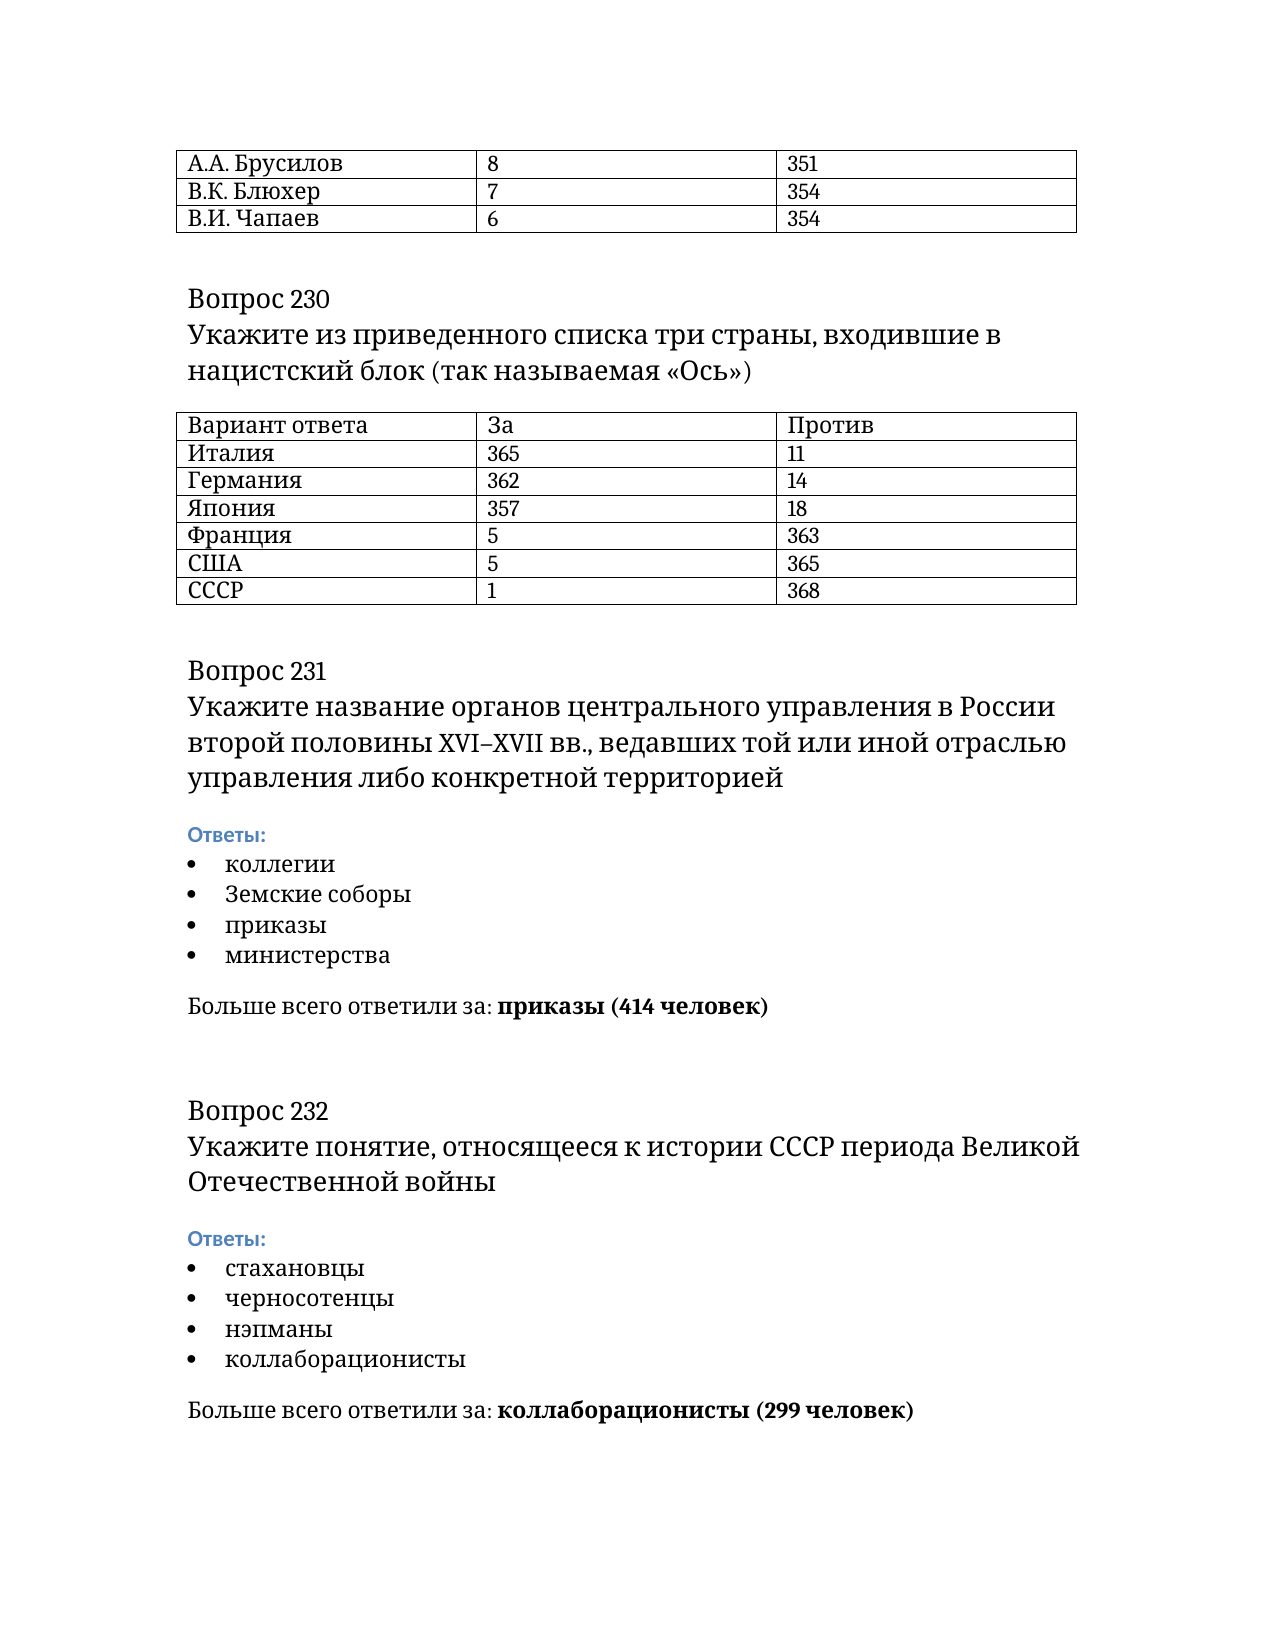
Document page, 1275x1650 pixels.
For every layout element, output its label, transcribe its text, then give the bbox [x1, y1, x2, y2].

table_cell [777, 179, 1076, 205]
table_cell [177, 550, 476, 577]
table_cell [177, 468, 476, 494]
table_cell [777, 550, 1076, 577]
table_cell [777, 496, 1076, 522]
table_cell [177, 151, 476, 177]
text Вопрос 230 Укажите из приведенного списка три страны, входившие в нацистский блок (так называемая «Ось») [187, 284, 1087, 387]
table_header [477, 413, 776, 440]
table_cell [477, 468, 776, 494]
text Больше всего ответили за: приказы (414 человек) [187, 994, 1087, 1020]
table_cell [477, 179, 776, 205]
text Вопрос 231 Укажите название органов центрального управления в России второй половины XVI–XVII вв., ведавших той или иной отраслью управления либо конкретной территорией [187, 656, 1087, 794]
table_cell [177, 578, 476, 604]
list приказы [187, 912, 1087, 939]
list Земские соборы [187, 882, 1087, 909]
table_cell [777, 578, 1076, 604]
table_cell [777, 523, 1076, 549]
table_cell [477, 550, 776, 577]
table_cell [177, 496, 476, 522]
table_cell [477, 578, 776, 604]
list нэпманы [187, 1316, 1087, 1343]
text Вопрос 232 Укажите понятие, относящееся к истории СССР периода Великой Отечественной войны [187, 1096, 1087, 1198]
subtitle Ответы: [187, 1224, 1087, 1252]
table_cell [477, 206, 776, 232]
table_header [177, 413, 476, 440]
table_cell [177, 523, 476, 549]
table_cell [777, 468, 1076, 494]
list черносотенцы [187, 1286, 1087, 1313]
list коллегии [187, 852, 1087, 878]
subtitle Ответы: [187, 820, 1087, 848]
list коллаборационисты [187, 1347, 1087, 1373]
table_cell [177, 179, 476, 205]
text Больше всего ответили за: коллаборационисты (299 человек) [187, 1398, 1087, 1424]
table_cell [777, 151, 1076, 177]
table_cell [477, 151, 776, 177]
list стахановцы [187, 1256, 1087, 1282]
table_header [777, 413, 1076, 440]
list министерства [187, 943, 1087, 969]
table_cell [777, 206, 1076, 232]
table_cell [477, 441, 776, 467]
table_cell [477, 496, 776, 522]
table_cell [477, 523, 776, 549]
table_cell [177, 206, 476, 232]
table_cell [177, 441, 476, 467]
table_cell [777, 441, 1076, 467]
